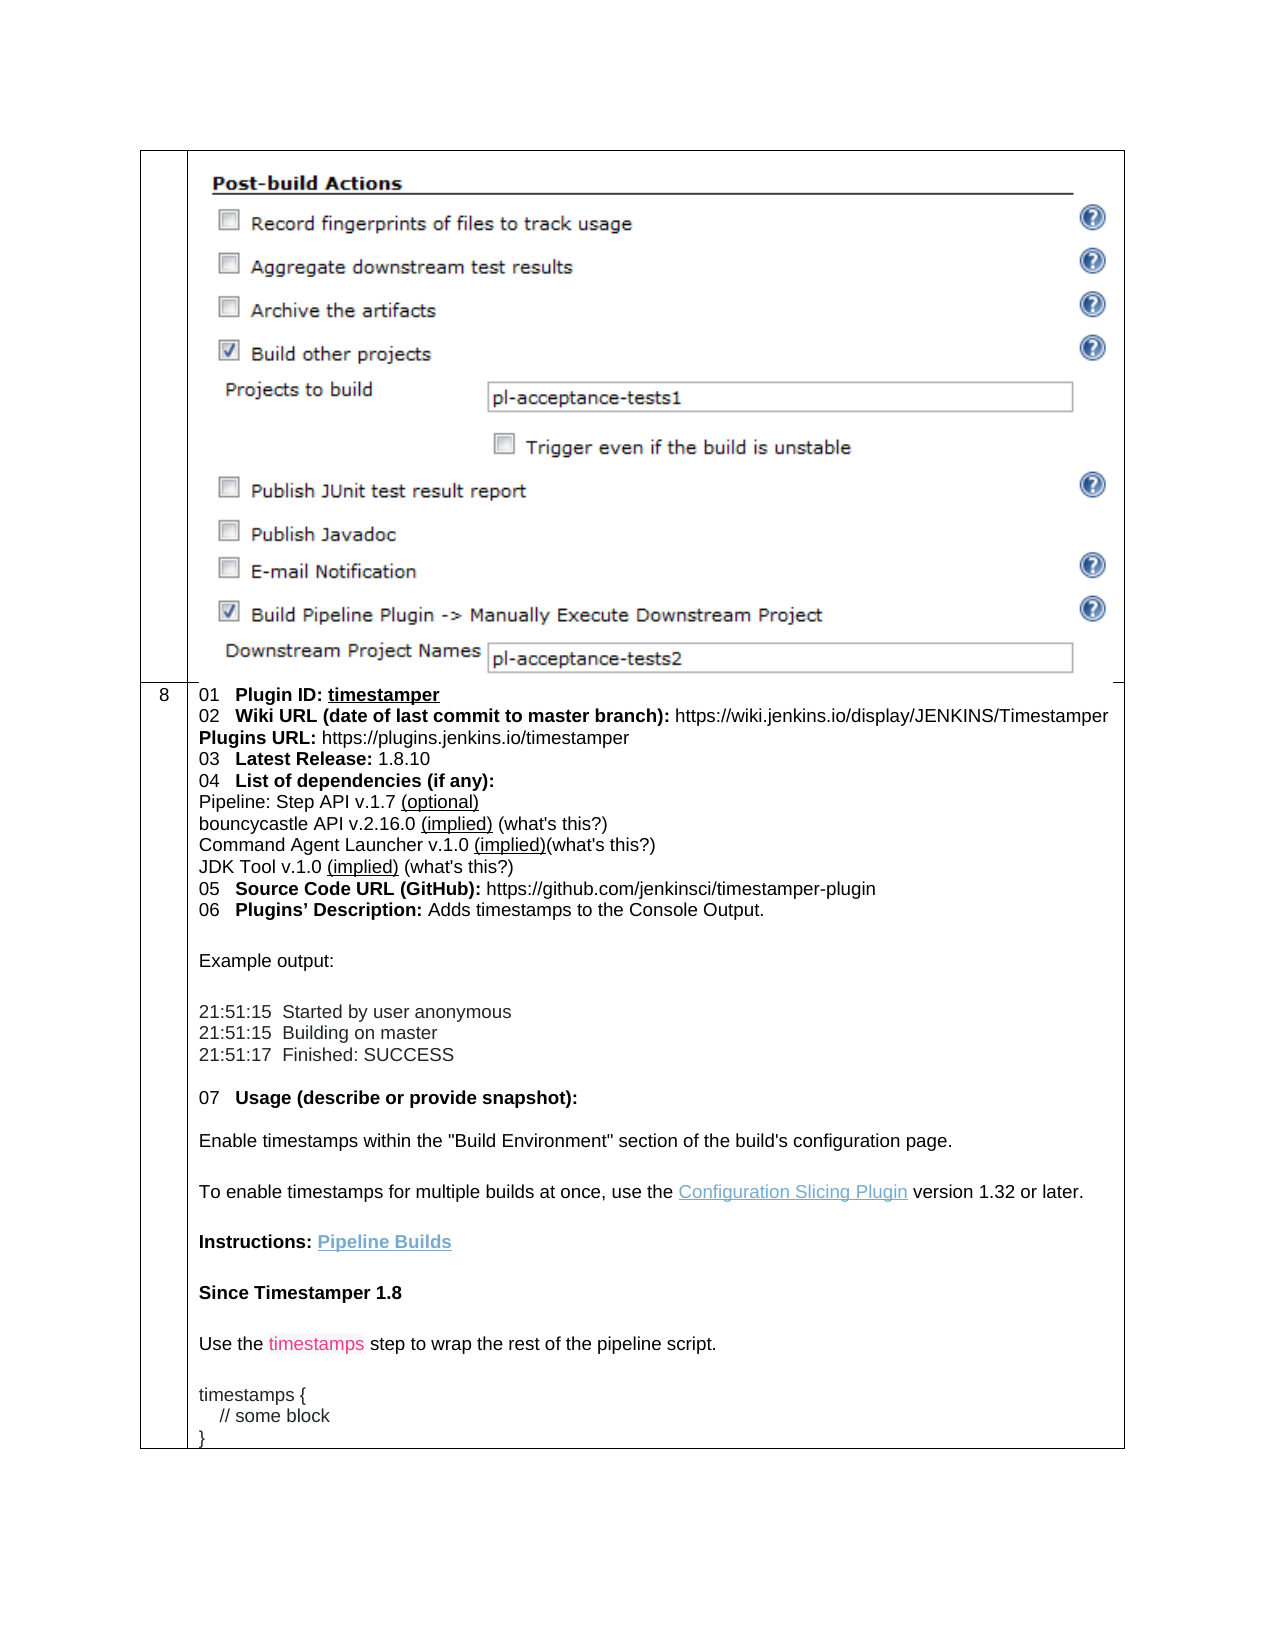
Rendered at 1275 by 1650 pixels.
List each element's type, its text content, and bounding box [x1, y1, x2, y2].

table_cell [188, 683, 1124, 1448]
table_cell 8 [141, 683, 187, 1448]
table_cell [188, 151, 1124, 682]
picture [198, 166, 1114, 683]
table_cell 7 [141, 151, 187, 682]
